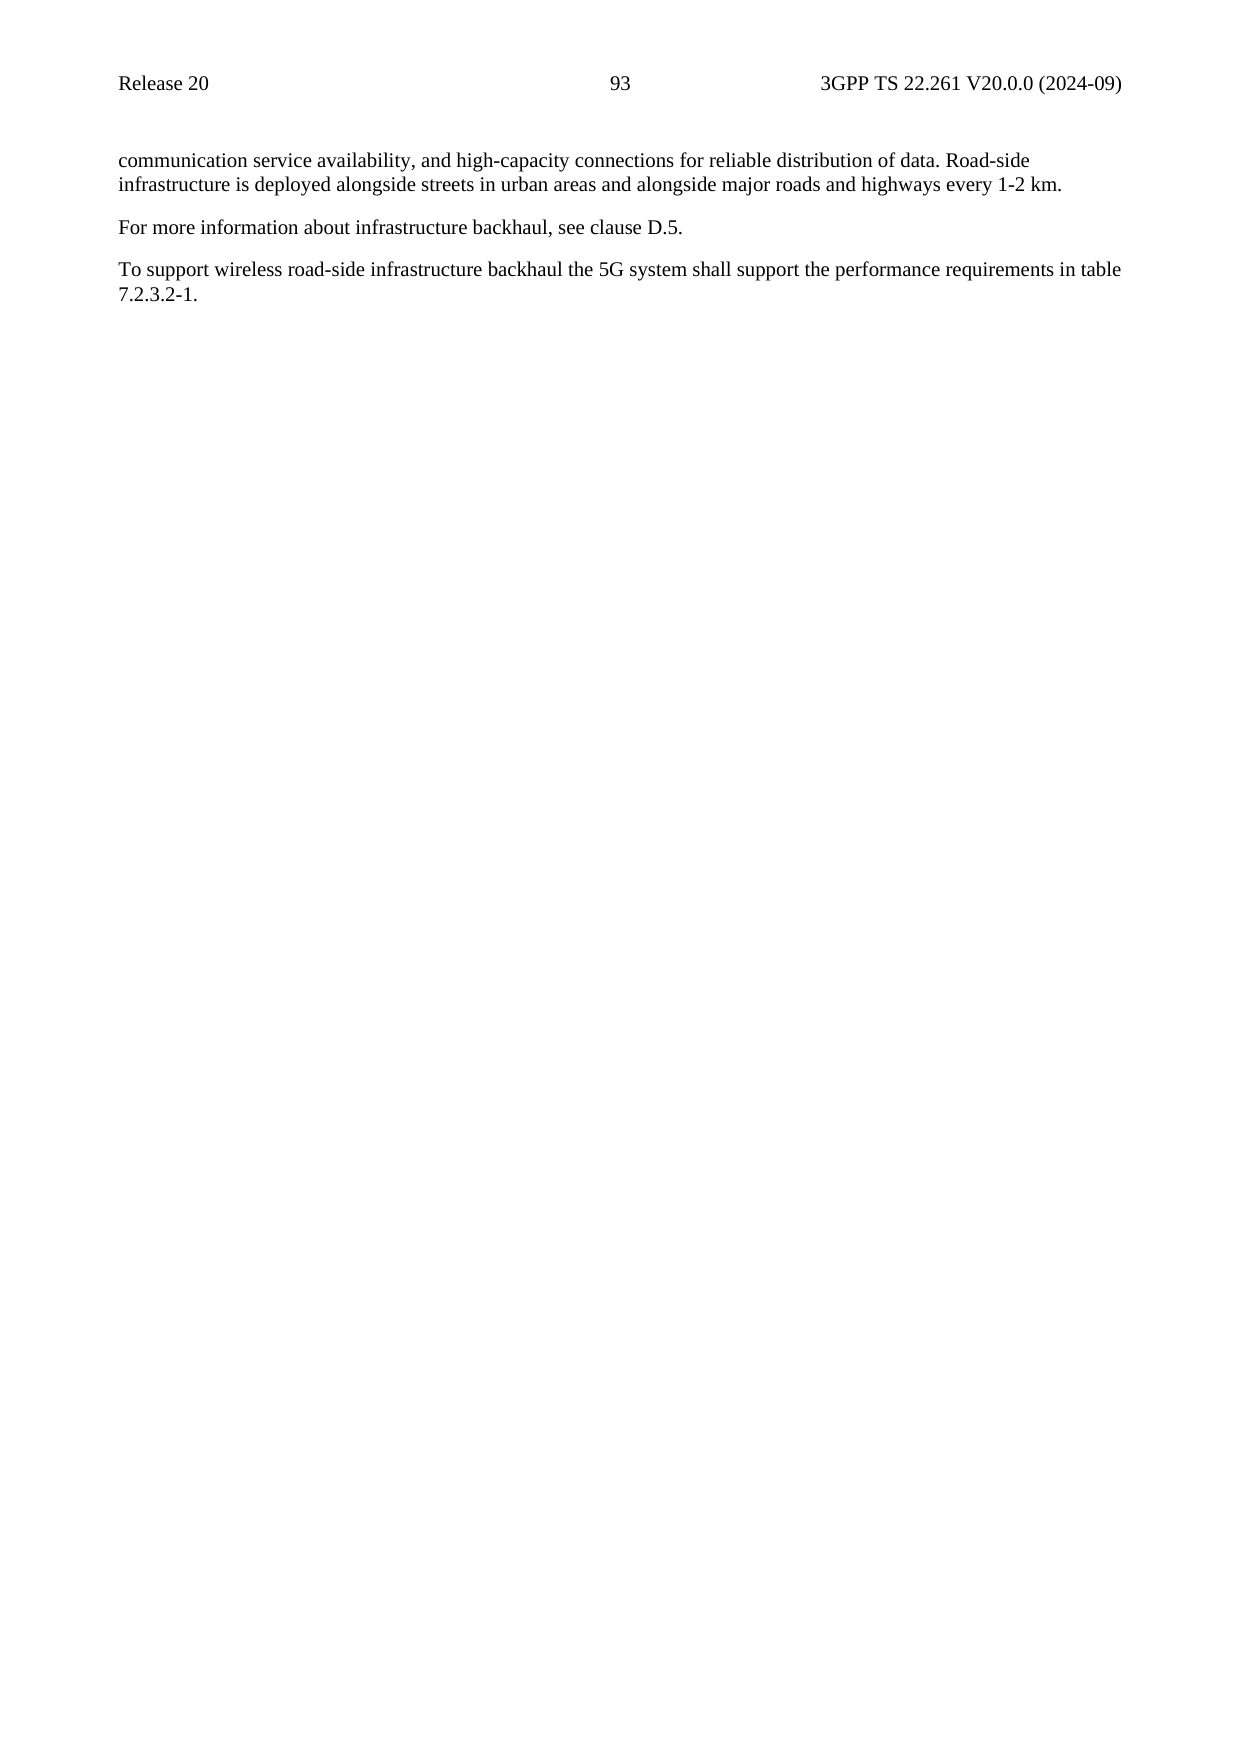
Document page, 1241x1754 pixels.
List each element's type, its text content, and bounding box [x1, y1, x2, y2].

text For more information about infrastructure backhaul, see clause D.5. [118, 214, 1122, 239]
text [118, 148, 1122, 196]
text To support wireless road-side infrastructure backhaul the 5G system shall support the performance requirements in table 7.2.3.2-1. [118, 257, 1122, 306]
